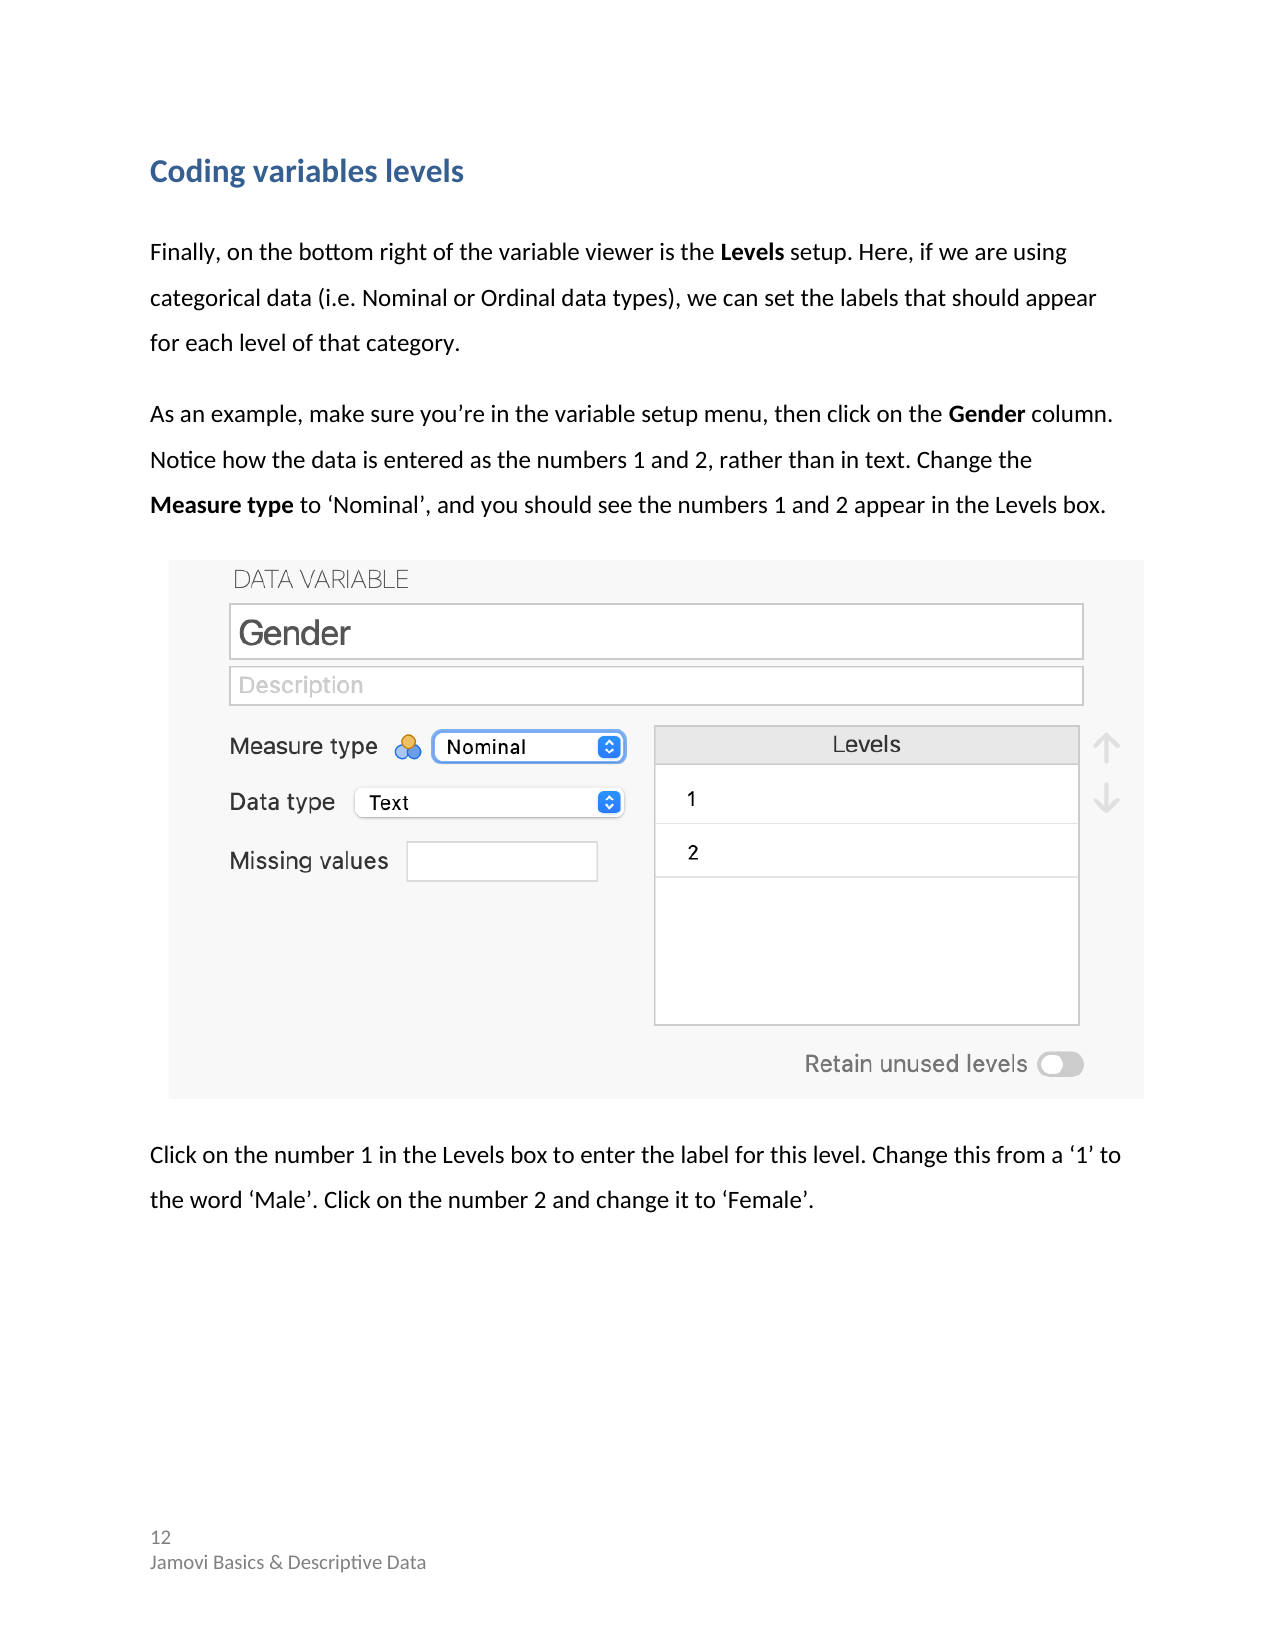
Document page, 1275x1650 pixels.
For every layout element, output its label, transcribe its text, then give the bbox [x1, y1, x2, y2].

picture [168, 560, 1144, 1099]
text As an example, make sure you’re in the variable setup menu, then click on the Gender column. Notice how the data is entered as the numbers 1 and 2, rather than in text. Change the Measure type to ‘Nominal’, and you should see the numbers 1 and 2 appear in the Levels box. [150, 398, 1125, 520]
subtitle Coding variables levels [150, 150, 1125, 191]
text Finally, on the bottom right of the variable viewer is the Levels setup. Here, if we are using categorical data (i.e. Nominal or Ordinal data types), we can set the labels that should appear for each level of that category. [150, 236, 1125, 358]
text Click on the number 1 in the Levels box to enter the label for this level. Change this from a ‘1’ to the word ‘Male’. Click on the number 2 and change it to ‘Female’. [150, 1139, 1125, 1215]
